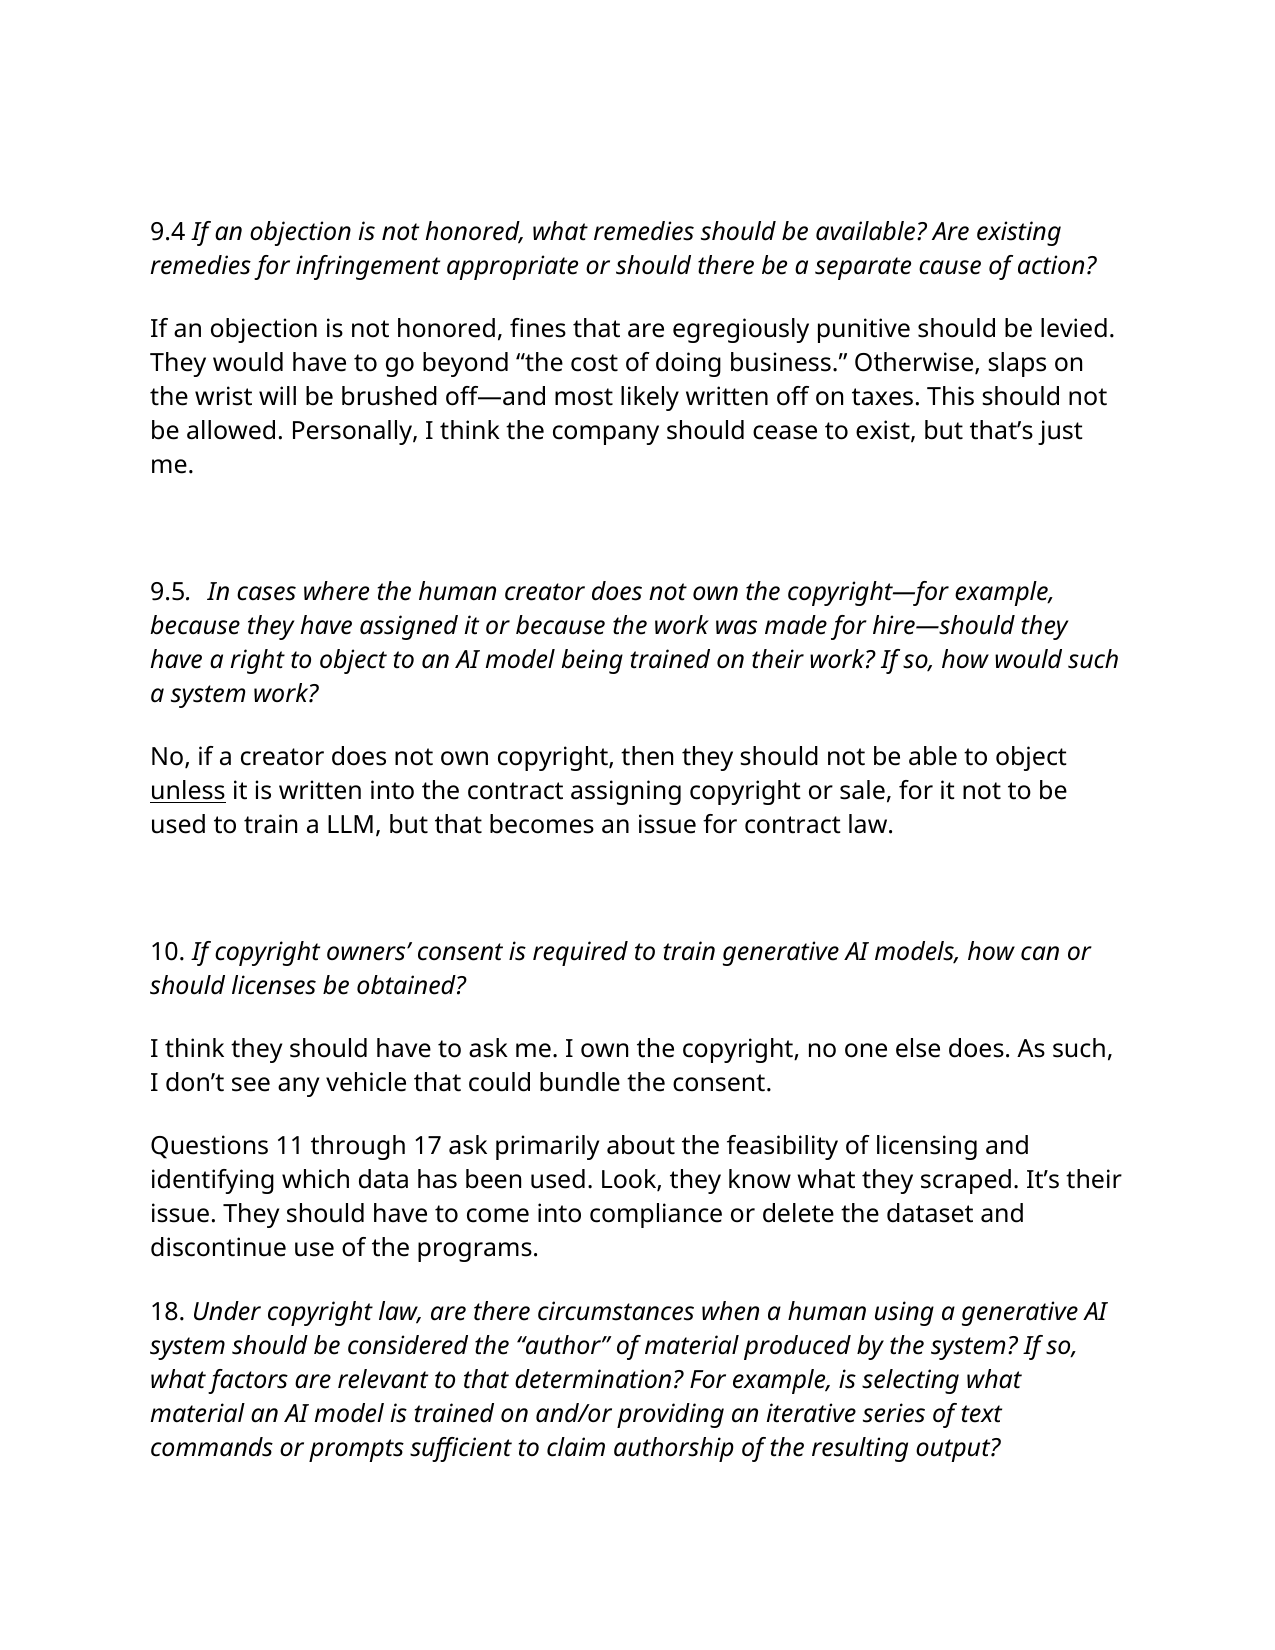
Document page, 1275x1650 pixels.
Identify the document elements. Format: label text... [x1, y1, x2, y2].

text 9.5. In cases where the human creator does not own the copyright—for example, because they have assigned it or because the work was made for hire—should they have a right to object to an AI model being trained on their work? If so, how would such a system work? [150, 573, 1125, 709]
text No, if a creator does not own copyright, then they should not be able to object unless it is written into the contract assigning copyright or sale, for it not to be used to train a LLM, but that becomes an issue for contract law. [150, 739, 1125, 841]
text 9.4 If an objection is not honored, what remedies should be available? Are existing remedies for infringement appropriate or should there be a separate cause of action? [150, 213, 1125, 281]
text If an objection is not honored, fines that are egregiously punitive should be levied. They would have to go beyond “the cost of doing business.” Otherwise, slaps on the wrist will be brushed off—and most likely written off on taxes. This should not be allowed. Personally, I think the company should cease to exist, but that’s just me. [150, 311, 1125, 481]
text 18. Under copyright law, are there circumstances when a human using a generative AI system should be considered the “author” of material produced by the system? If so, what factors are relevant to that determination? For example, is selecting what material an AI model is trained on and/or providing an iterative series of text commands or prompts sufficient to claim authorship of the resulting output? [150, 1293, 1125, 1463]
text I think they should have to ask me. I own the copyright, no one else does. As such, I don’t see any vehicle that could bundle the consent. [150, 1031, 1125, 1099]
text 10. If copyright owners’ consent is required to train generative AI models, how can or should licenses be obtained? [150, 933, 1125, 1001]
text Questions 11 through 17 ask primarily about the feasibility of licensing and identifying which data has been used. Look, they know what they scraped. It’s their issue. They should have to come into compliance or delete the dataset and discontinue use of the programs. [150, 1128, 1125, 1264]
